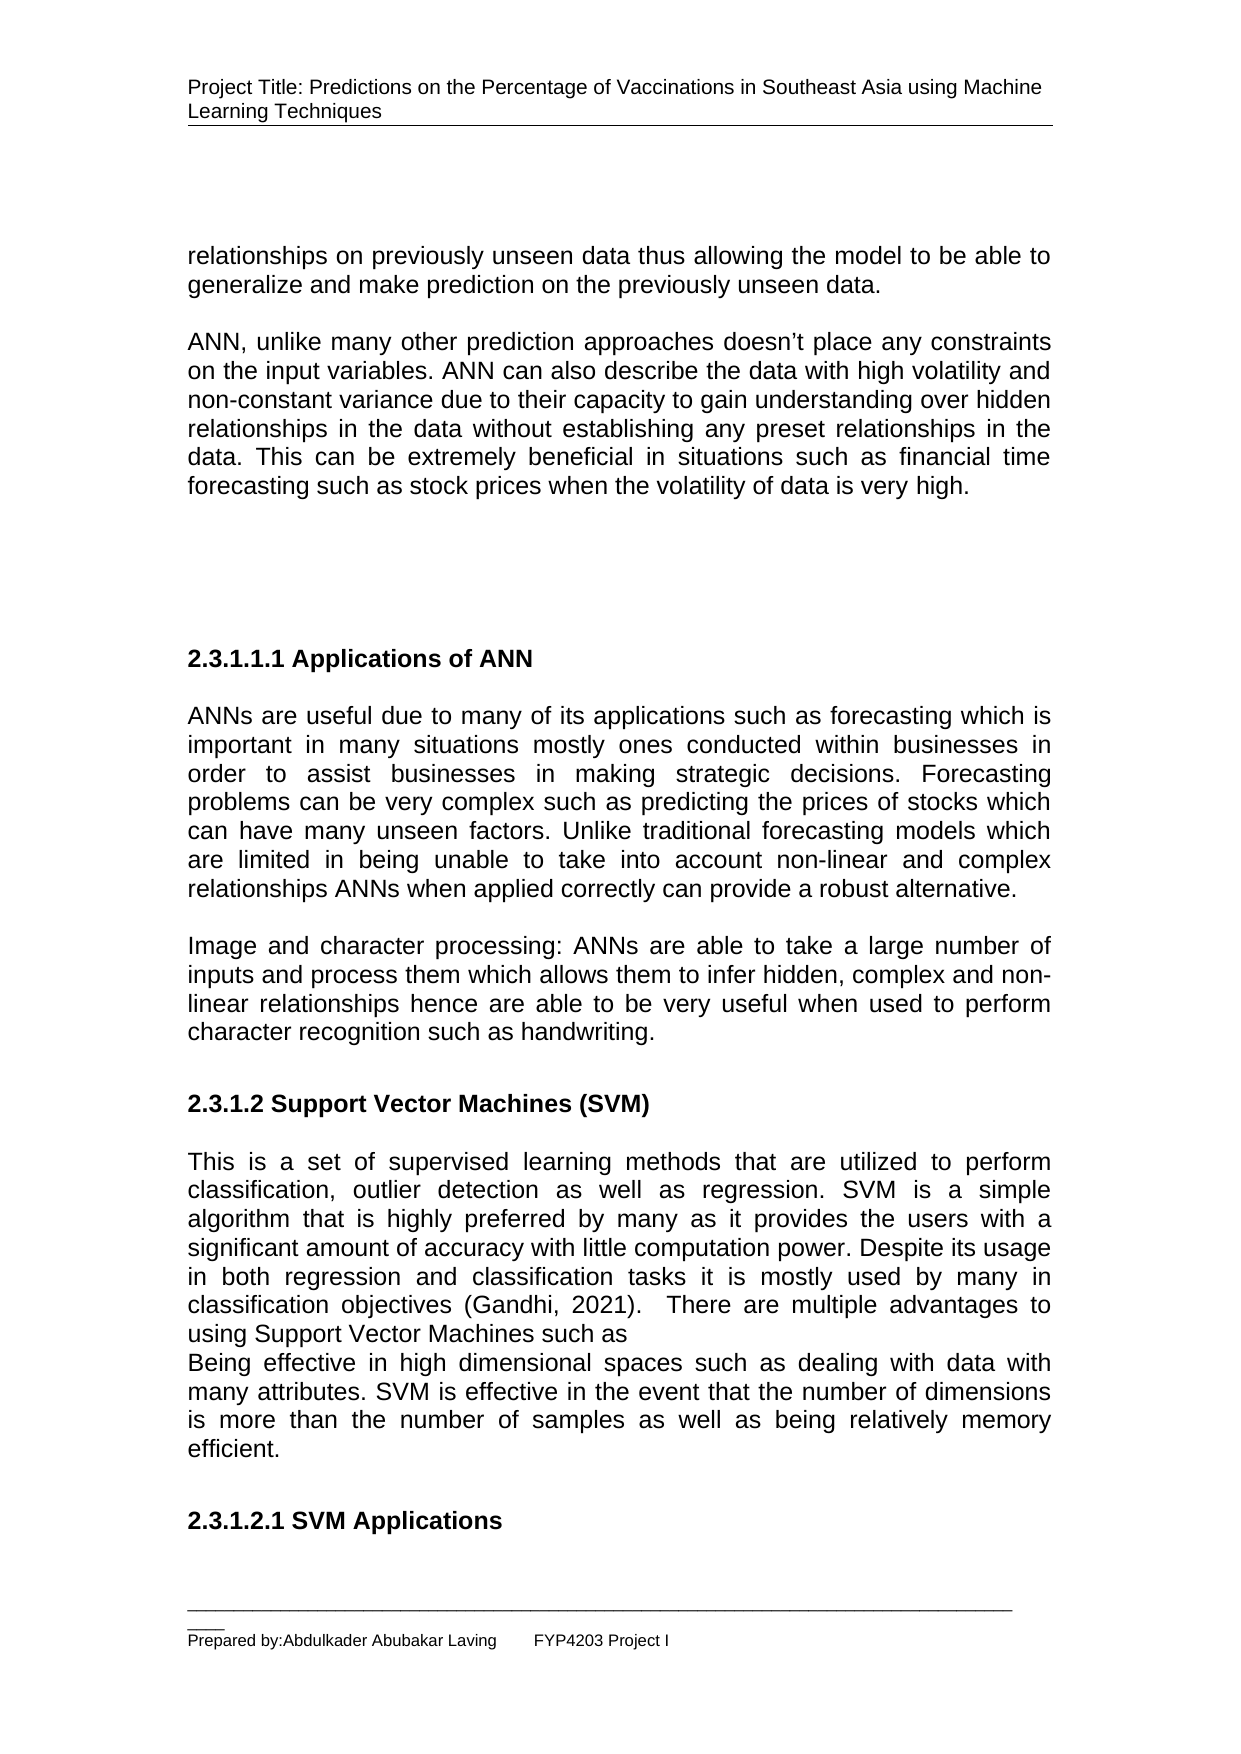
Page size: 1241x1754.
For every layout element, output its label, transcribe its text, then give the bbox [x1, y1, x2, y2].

text This is a set of supervised learning methods that are utilized to perform classification, outlier detection as well as regression. SVM is a simple algorithm that is highly preferred by many as it provides the users with a significant amount of accuracy with little computation power. Despite its usage in both regression and classification tasks it is mostly used by many in classification objectives (Gandhi, 2021). There are multiple advantages to using Support Vector Machines such as [187, 1147, 1053, 1348]
text Image and character processing: ANNs are able to take a large number of inputs and process them which allows them to infer hidden, complex and non-linear relationships hence are able to be very useful when used to perform character recognition such as handwriting. [187, 931, 1053, 1046]
text ANN, unlike many other prediction approaches doesn’t place any constraints on the input variables. ANN can also describe the data with high volatility and non-constant variance due to their capacity to gain understanding over hidden relationships in the data without establishing any preset relationships in the data. This can be extremely beneficial in situations such as financial time forecasting such as stock prices when the volatility of data is very high. [187, 327, 1053, 500]
subtitle 2.3.1.2.1 SVM Applications [187, 1506, 1053, 1535]
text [187, 241, 1053, 298]
text Being effective in high dimensional spaces such as dealing with data with many attributes. SVM is effective in the event that the number of dimensions is more than the number of samples as well as being relatively memory efficient. [187, 1348, 1053, 1463]
subtitle 2.3.1.2 Support Vector Machines (SVM) [187, 1089, 1053, 1118]
subtitle 2.3.1.1.1 Applications of ANN [187, 643, 1053, 672]
text ANNs are useful due to many of its applications such as forecasting which is important in many situations mostly ones conducted within businesses in order to assist businesses in making strategic decisions. Forecasting problems can be very complex such as predicting the prices of stocks which can have many unseen factors. Unlike traditional forecasting models which are limited in being unable to take into account non-linear and complex relationships ANNs when applied correctly can provide a robust alternative. [187, 701, 1053, 902]
